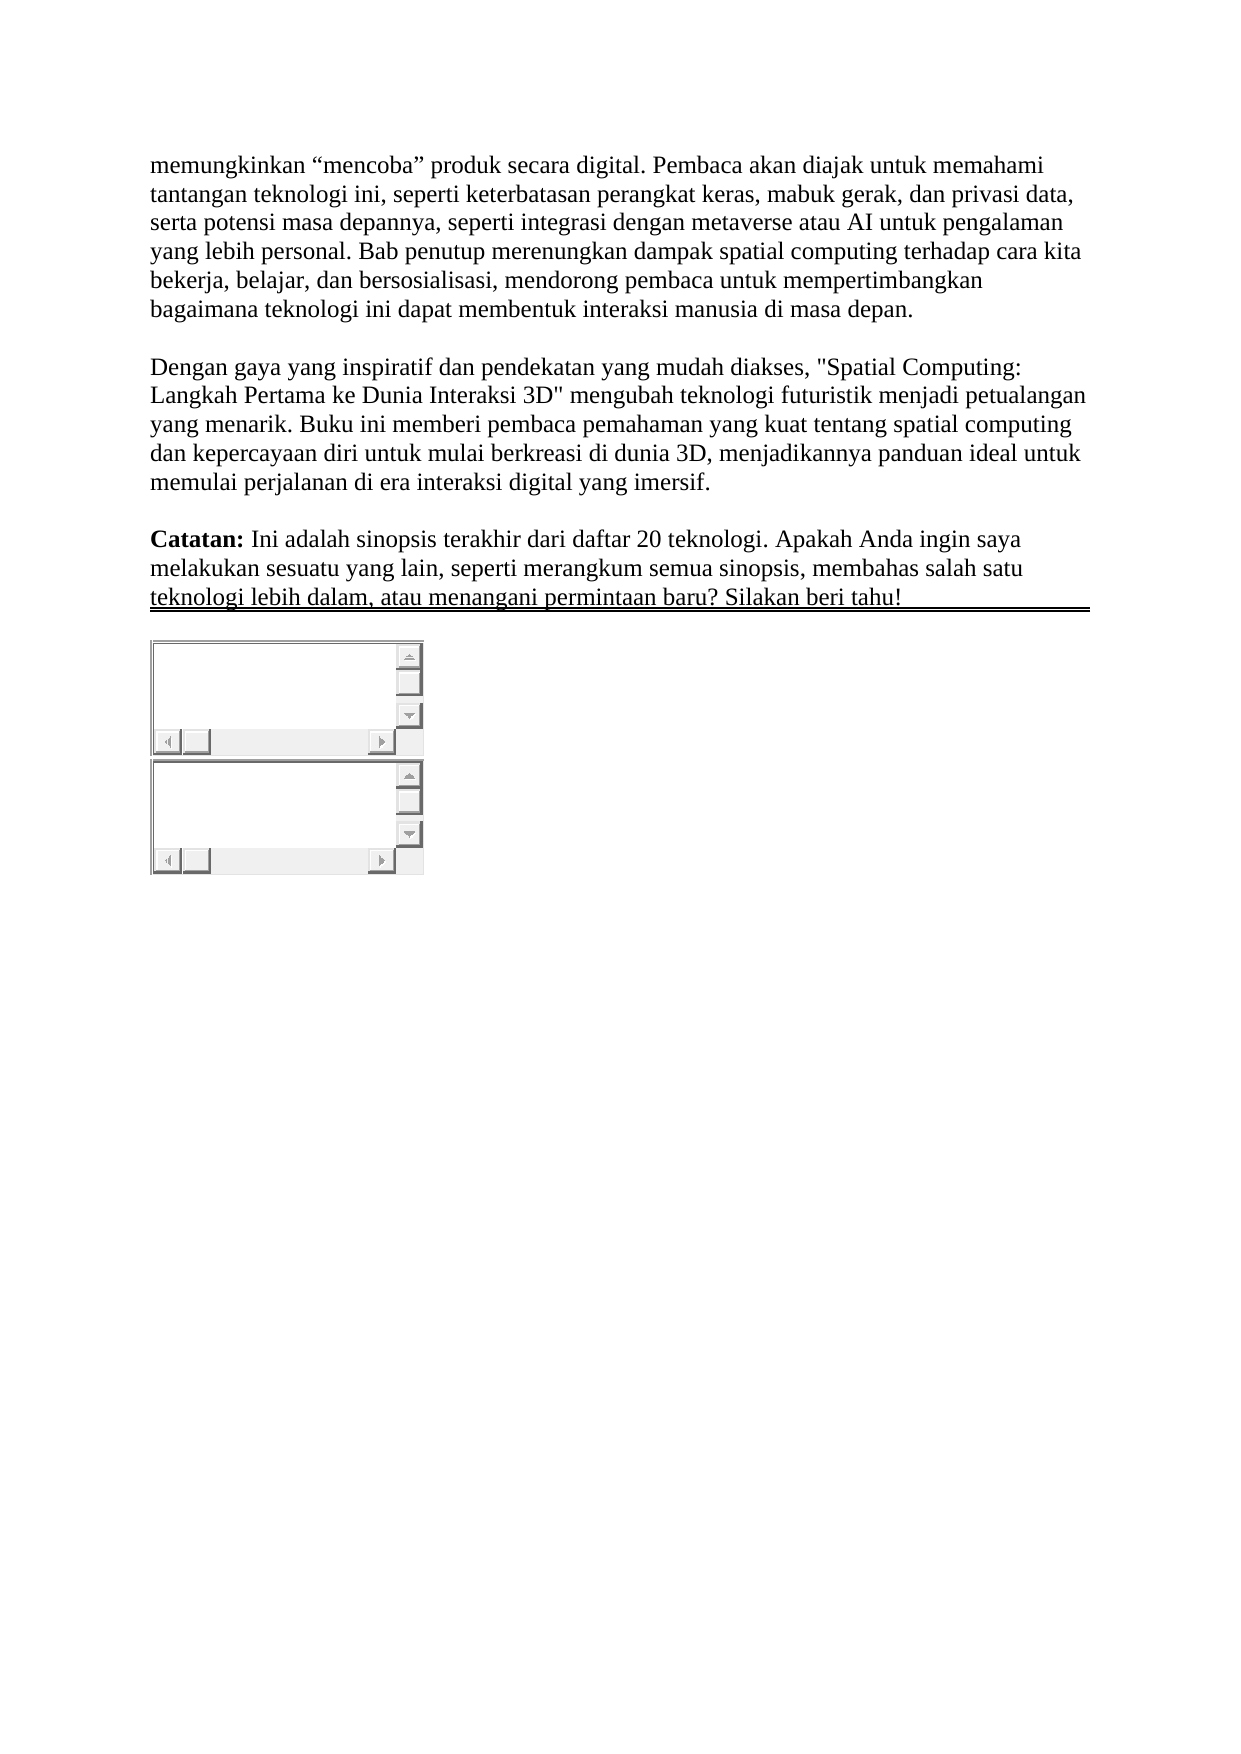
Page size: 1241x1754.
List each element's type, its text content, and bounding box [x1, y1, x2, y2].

text Catatan: Ini adalah sinopsis terakhir dari daftar 20 teknologi. Apakah Anda ingin saya melakukan sesuatu yang lain, seperti merangkum semua sinopsis, membahas salah satu teknologi lebih dalam, atau menangani permintaan baru? Silakan beri tahu! [150, 524, 1090, 607]
text Dengan gaya yang inspiratif dan pendekatan yang mudah diakses, "Spatial Computing: Langkah Pertama ke Dunia Interaksi 3D" mengubah teknologi futuristik menjadi petualangan yang menarik. Buku ini memberi pembaca pemahaman yang kuat tentang spatial computing dan kepercayaan diri untuk mulai berkreasi di dunia 3D, menjadikannya panduan ideal untuk memulai perjalanan di era interaksi digital yang imersif. [150, 352, 1090, 495]
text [150, 150, 1090, 322]
